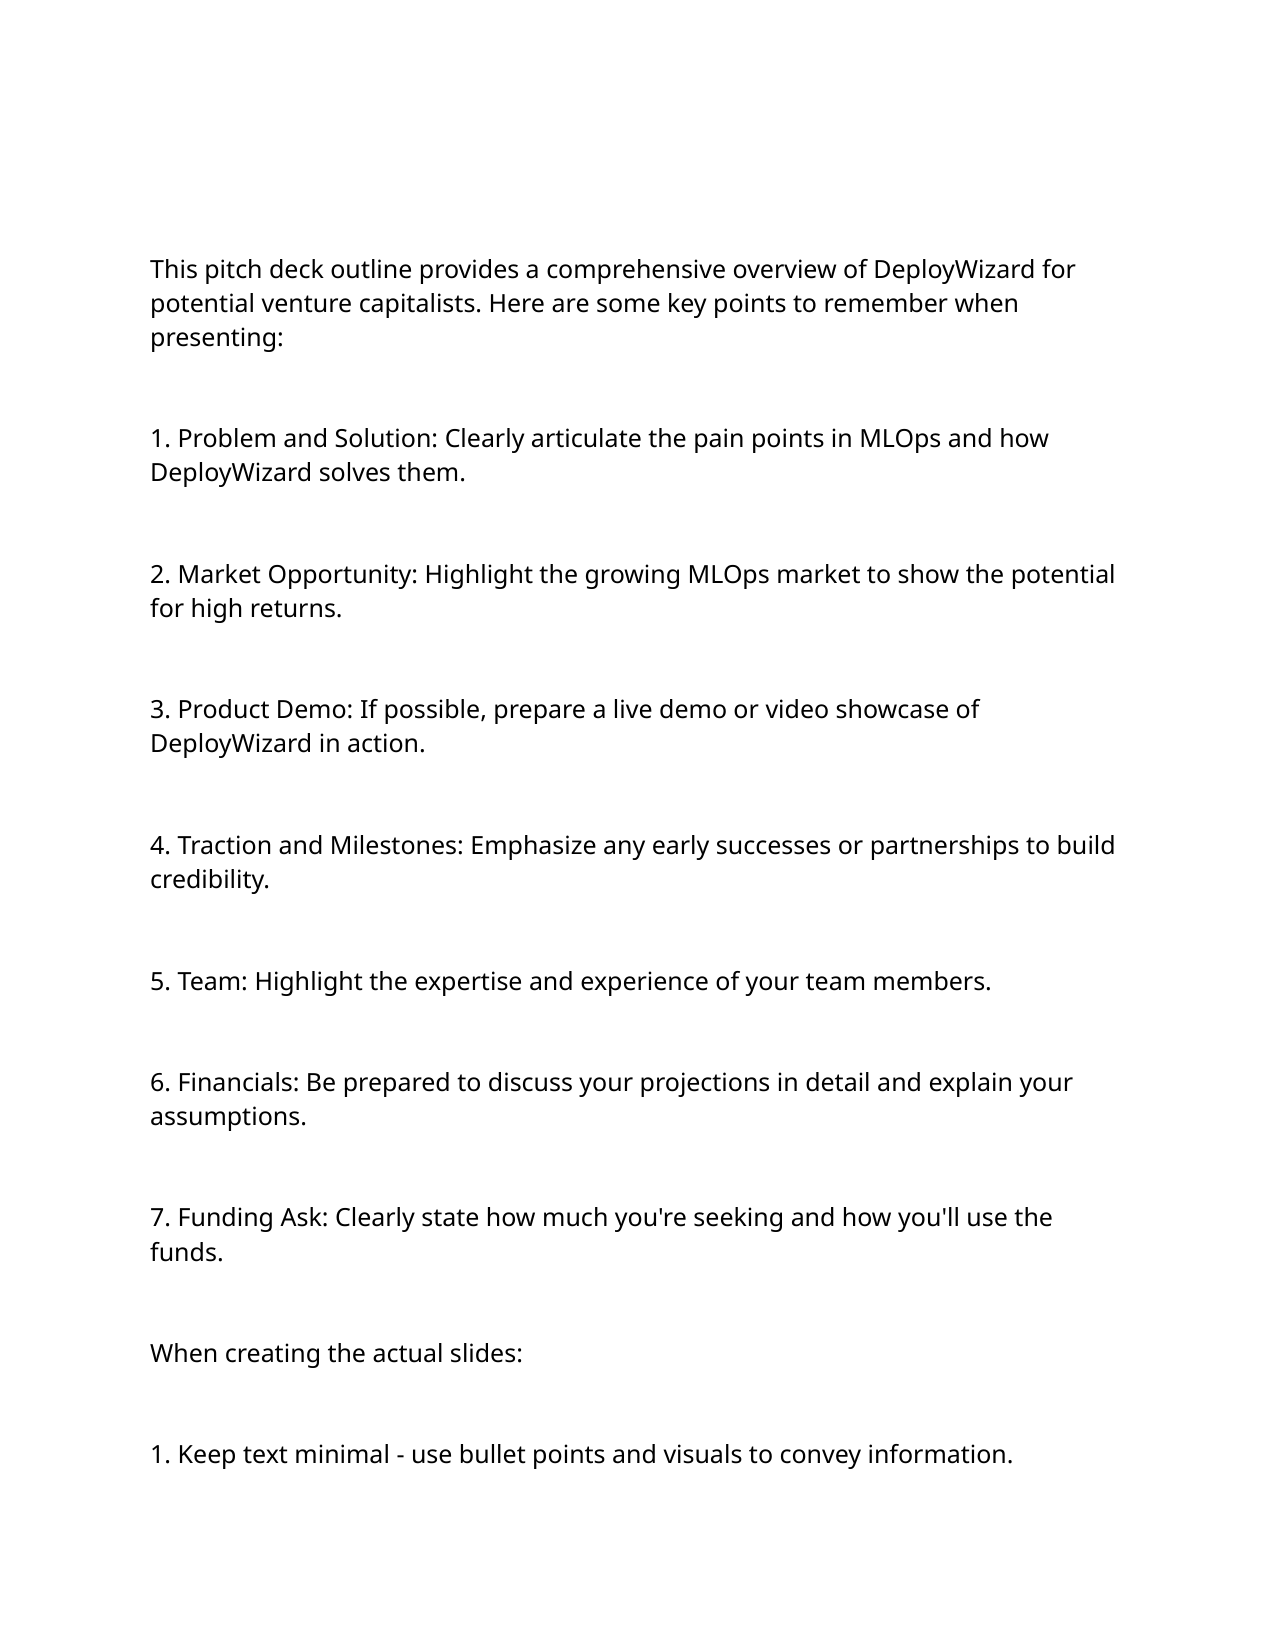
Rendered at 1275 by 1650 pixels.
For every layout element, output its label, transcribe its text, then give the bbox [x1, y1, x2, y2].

text 5. Team: Highlight the expertise and experience of your team members. [150, 963, 1125, 997]
text 6. Financials: Be prepared to discuss your projections in detail and explain your assumptions. [150, 1064, 1125, 1133]
text 3. Product Demo: If possible, prepare a live demo or video showcase of DeployWizard in action. [150, 692, 1125, 760]
text 7. Funding Ask: Clearly state how much you're seeking and how you'll use the funds. [150, 1200, 1125, 1268]
text 1. Keep text minimal - use bullet points and visuals to convey information. [150, 1437, 1125, 1471]
text 1. Problem and Solution: Clearly articulate the pain points in MLOps and how DeployWizard solves them. [150, 421, 1125, 489]
text 4. Traction and Milestones: Emphasize any early successes or partnerships to build credibility. [150, 828, 1125, 896]
text This pitch deck outline provides a comprehensive overview of DeployWizard for potential venture capitalists. Here are some key points to remember when presenting: [150, 251, 1125, 354]
text 2. Market Opportunity: Highlight the growing MLOps market to show the potential for high returns. [150, 557, 1125, 625]
text When creating the actual slides: [150, 1336, 1125, 1370]
